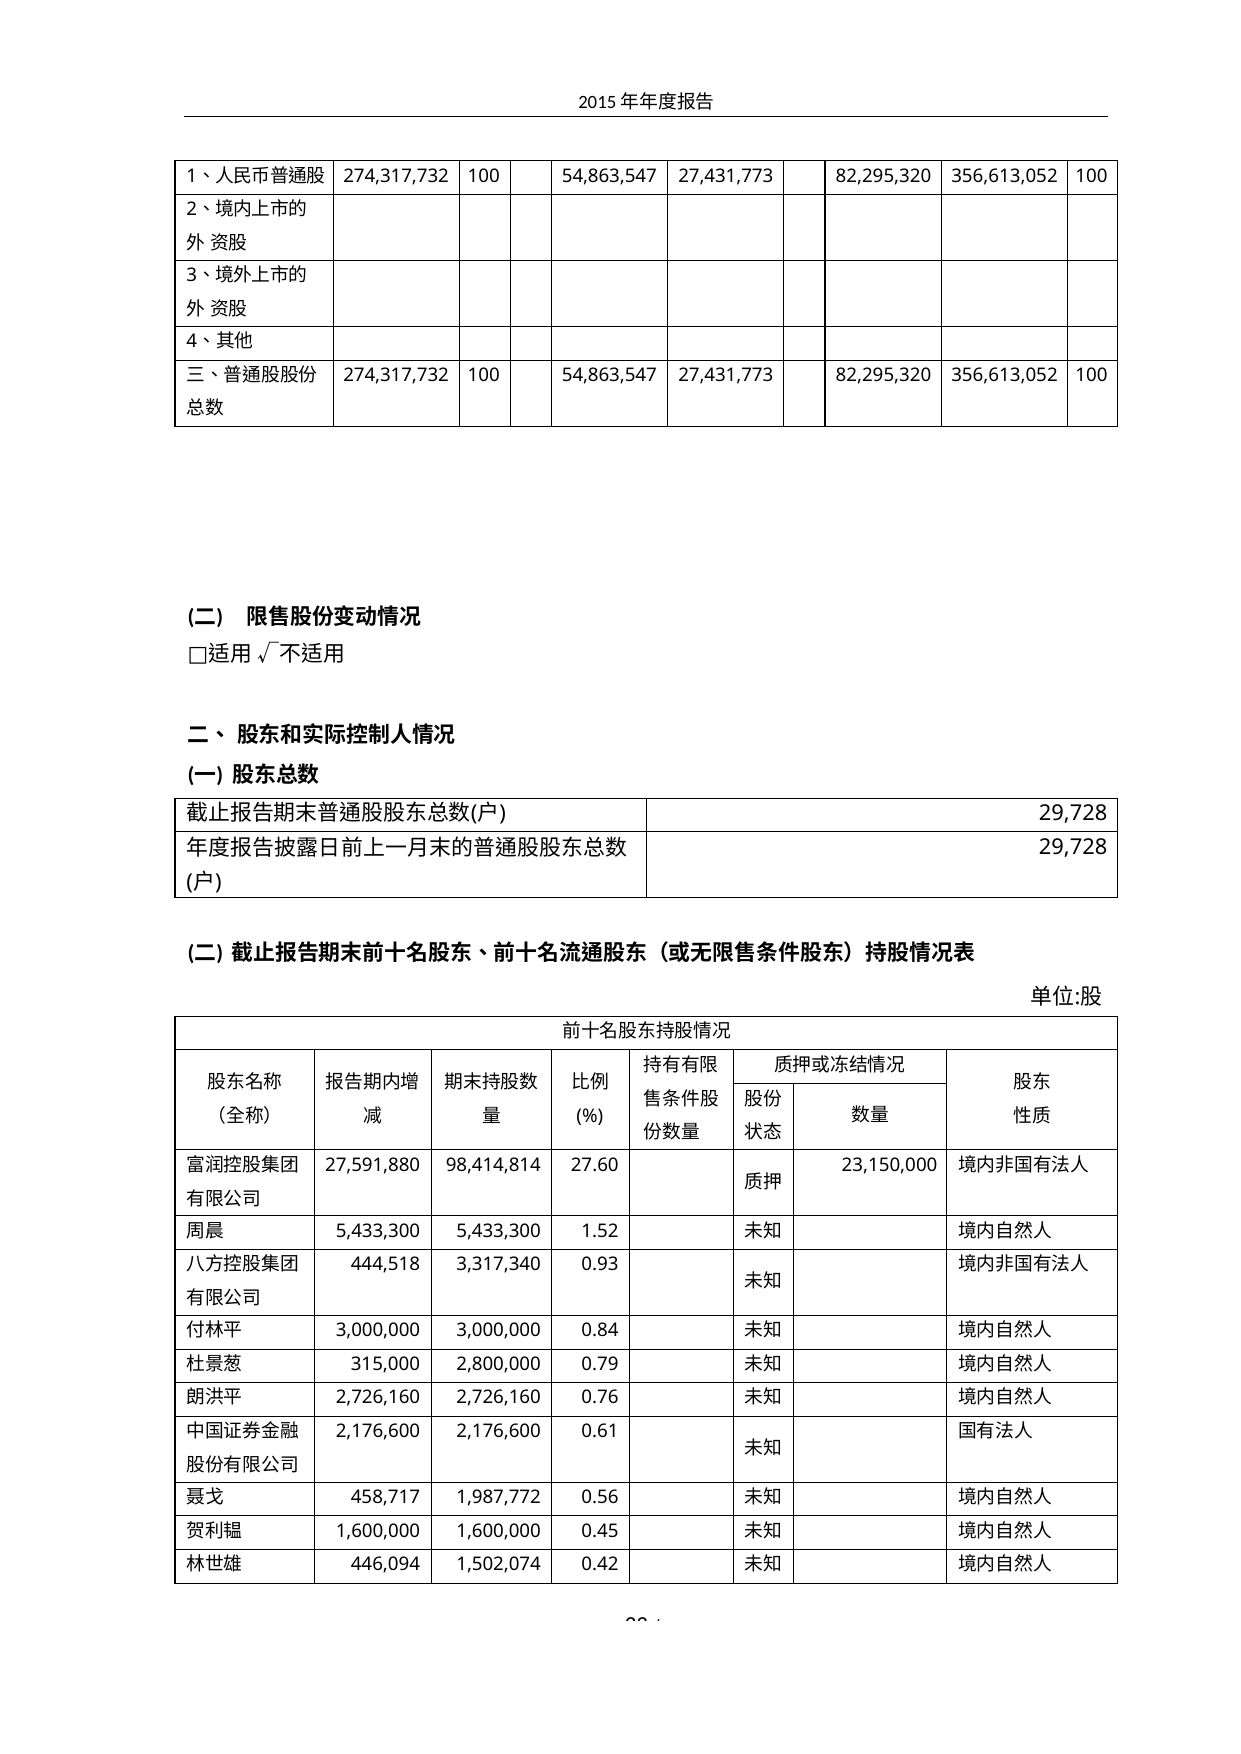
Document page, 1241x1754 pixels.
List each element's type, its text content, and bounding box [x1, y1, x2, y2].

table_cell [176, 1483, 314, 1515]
table_cell [668, 261, 783, 326]
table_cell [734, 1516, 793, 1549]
table_header 100 [1068, 161, 1117, 194]
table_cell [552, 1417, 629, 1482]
table_cell 数量 [794, 1084, 946, 1149]
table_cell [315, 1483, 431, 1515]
table_cell 周晨 [176, 1216, 314, 1249]
table_header 82,295,320 [826, 161, 941, 194]
table_cell 质押或冻结情况 [734, 1050, 946, 1083]
table_cell 年度报告披露日前上一月末的普通股股东总数 (户) [176, 832, 646, 897]
table_cell 27,591,880 [315, 1150, 431, 1215]
table_cell 股东名称 （全称） [176, 1050, 314, 1149]
table_cell 27,431,773 [668, 361, 783, 426]
table_cell [784, 361, 824, 426]
table_cell [668, 327, 783, 359]
table_header 274,317,732 [334, 161, 459, 194]
table_cell [630, 1250, 733, 1315]
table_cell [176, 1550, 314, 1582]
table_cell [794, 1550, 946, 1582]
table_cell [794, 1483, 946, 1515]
table_cell 29,728 [647, 832, 1117, 897]
table_cell [630, 1150, 733, 1215]
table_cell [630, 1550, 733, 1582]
table_cell [460, 327, 510, 359]
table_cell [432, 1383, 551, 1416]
table_cell 100 [1068, 361, 1117, 426]
table_cell 3,317,340 [432, 1250, 551, 1315]
table_cell 82,295,320 [826, 361, 941, 426]
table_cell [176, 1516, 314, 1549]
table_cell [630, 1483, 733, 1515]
text 单位:股 [1031, 981, 1132, 1011]
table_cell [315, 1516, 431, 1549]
table_cell 股东 性质 [947, 1050, 1117, 1149]
table_cell [334, 261, 459, 326]
table_cell [942, 327, 1067, 359]
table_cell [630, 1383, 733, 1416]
table_header 29,728 [647, 799, 1117, 831]
table_cell [511, 327, 551, 359]
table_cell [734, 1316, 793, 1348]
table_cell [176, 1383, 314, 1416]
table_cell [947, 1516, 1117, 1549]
table_cell 23,150,000 [794, 1150, 946, 1215]
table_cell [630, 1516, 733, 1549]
table_cell [668, 195, 783, 260]
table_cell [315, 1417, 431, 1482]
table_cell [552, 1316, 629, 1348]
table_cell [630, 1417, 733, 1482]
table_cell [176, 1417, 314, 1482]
table_cell 100 [460, 361, 510, 426]
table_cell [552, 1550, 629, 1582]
table_cell 持有有限 售条件股 份数量 [630, 1050, 733, 1149]
table_cell [942, 195, 1067, 260]
table_cell [552, 195, 667, 260]
table_cell 4、其他 [176, 327, 333, 359]
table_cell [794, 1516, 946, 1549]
table_header 1、人民币普通股 [176, 161, 333, 194]
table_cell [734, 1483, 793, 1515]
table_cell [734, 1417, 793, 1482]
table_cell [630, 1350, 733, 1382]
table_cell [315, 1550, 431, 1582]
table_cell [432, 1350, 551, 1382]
table_cell 444,518 [315, 1250, 431, 1315]
table_cell 报告期内增 减 [315, 1050, 431, 1149]
table_header [784, 161, 824, 194]
table_cell [1068, 261, 1117, 326]
table_cell 期末持股数 量 [432, 1050, 551, 1149]
table_cell [784, 195, 824, 260]
table_cell 3,000,000 [315, 1316, 431, 1348]
table_cell [784, 327, 824, 359]
table_cell [511, 361, 551, 426]
table_cell 三、普通股股份 总数 [176, 361, 333, 426]
table_cell 付林平 [176, 1316, 314, 1348]
table_cell 质押 [734, 1150, 793, 1215]
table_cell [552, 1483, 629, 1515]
table_cell 2、境内上市的外 资股 [176, 195, 333, 260]
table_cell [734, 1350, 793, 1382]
table_cell 境内非国有法人 [947, 1150, 1117, 1215]
table_cell [460, 195, 510, 260]
table_cell 八方控股集团 有限公司 [176, 1250, 314, 1315]
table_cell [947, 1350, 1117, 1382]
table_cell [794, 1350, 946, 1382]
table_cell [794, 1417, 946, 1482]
table_cell [630, 1216, 733, 1249]
table_cell 富润控股集团 有限公司 [176, 1150, 314, 1215]
table_cell 未知 [734, 1250, 793, 1315]
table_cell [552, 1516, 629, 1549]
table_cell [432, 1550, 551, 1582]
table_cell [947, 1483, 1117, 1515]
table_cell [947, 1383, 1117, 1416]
table_cell 356,613,052 [942, 361, 1067, 426]
table_header 前十名股东持股情况 [176, 1017, 1117, 1049]
table_cell [794, 1216, 946, 1249]
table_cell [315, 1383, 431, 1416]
subtitle (二) 限售股份变动情况 [187, 601, 1108, 631]
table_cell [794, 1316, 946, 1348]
table_cell 境内自然人 [947, 1216, 1117, 1249]
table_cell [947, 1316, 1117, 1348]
table_cell [942, 261, 1067, 326]
table_cell 1.52 [552, 1216, 629, 1249]
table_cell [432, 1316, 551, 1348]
table_header 27,431,773 [668, 161, 783, 194]
table_cell [1068, 195, 1117, 260]
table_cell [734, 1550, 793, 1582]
table_cell 5,433,300 [432, 1216, 551, 1249]
table_header [511, 161, 551, 194]
table_cell [826, 195, 941, 260]
table_cell [784, 261, 824, 326]
table_header 356,613,052 [942, 161, 1067, 194]
text □适用 √不适用 [187, 638, 1108, 668]
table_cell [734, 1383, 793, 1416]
table_cell [1068, 327, 1117, 359]
table_cell 27.60 [552, 1150, 629, 1215]
table_cell [826, 327, 941, 359]
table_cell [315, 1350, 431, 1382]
table_cell 0.93 [552, 1250, 629, 1315]
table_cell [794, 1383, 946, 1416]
table_cell 274,317,732 [334, 361, 459, 426]
table_cell 股份 状态 [734, 1084, 793, 1149]
table_cell [826, 261, 941, 326]
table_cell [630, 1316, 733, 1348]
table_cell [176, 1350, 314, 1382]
table_cell 未知 [734, 1216, 793, 1249]
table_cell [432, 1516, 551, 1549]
table_cell [334, 327, 459, 359]
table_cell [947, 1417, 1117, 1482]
subtitle 二、 股东和实际控制人情况 [187, 719, 1108, 749]
table_cell [552, 261, 667, 326]
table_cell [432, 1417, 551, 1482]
subtitle (二) 截止报告期末前十名股东、前十名流通股东（或无限售条件股东）持股情况表 [187, 937, 980, 967]
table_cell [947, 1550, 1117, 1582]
table_cell 3、境外上市的外 资股 [176, 261, 333, 326]
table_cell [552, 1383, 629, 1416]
table_cell [334, 195, 459, 260]
table_cell [511, 195, 551, 260]
table_header 54,863,547 [552, 161, 667, 194]
subtitle (一) 股东总数 [187, 759, 1108, 788]
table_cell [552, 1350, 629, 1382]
table_header 截止报告期末普通股股东总数(户) [176, 799, 646, 831]
table_header 100 [460, 161, 510, 194]
table_cell 98,414,814 [432, 1150, 551, 1215]
table_cell [552, 327, 667, 359]
table_cell 比例 (%) [552, 1050, 629, 1149]
table_cell 境内非国有法人 [947, 1250, 1117, 1315]
table_cell 54,863,547 [552, 361, 667, 426]
table_cell [794, 1250, 946, 1315]
table_cell [511, 261, 551, 326]
table_cell [460, 261, 510, 326]
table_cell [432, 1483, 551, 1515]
table_cell 5,433,300 [315, 1216, 431, 1249]
